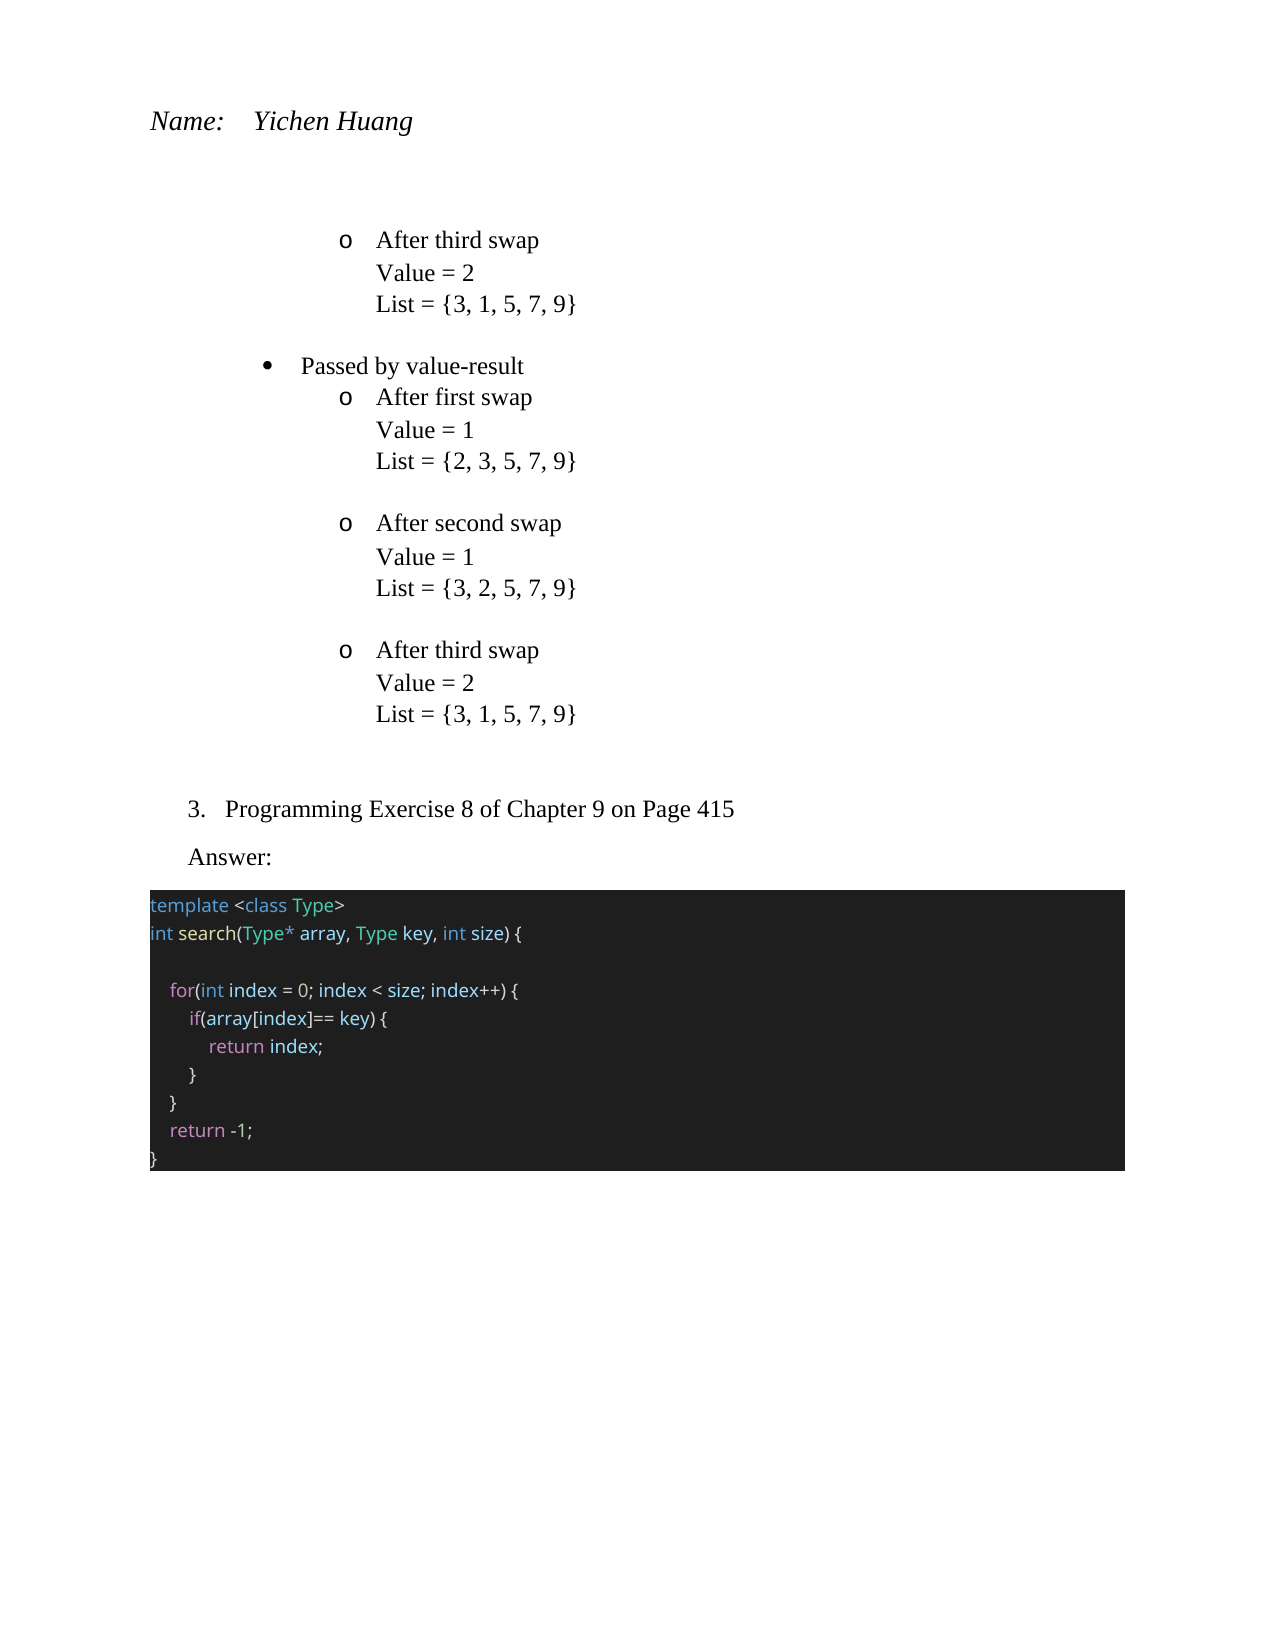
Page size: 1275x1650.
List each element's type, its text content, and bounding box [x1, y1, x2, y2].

list After second swap [338, 508, 1125, 539]
text return -1; [150, 1115, 1125, 1143]
text } [150, 1059, 1125, 1087]
text if(array[index]== key) { [150, 1002, 1125, 1031]
text template <class Type> [150, 890, 1125, 918]
list Passed by value-result [263, 351, 1125, 380]
text Answer: [187, 842, 1125, 871]
list After third swap [338, 225, 1125, 256]
list List = {2, 3, 5, 7, 9} [376, 446, 1125, 475]
list Value = 2 [376, 668, 1125, 697]
list List = {3, 2, 5, 7, 9} [376, 573, 1125, 602]
text int search(Type* array, Type key, int size) { [150, 918, 1125, 946]
list Programming Exercise 8 of Chapter 9 on Page 415 [187, 794, 1125, 823]
text } [150, 1087, 1125, 1115]
list Value = 1 [376, 415, 1125, 444]
text } [150, 1143, 1125, 1171]
list After first swap [338, 382, 1125, 413]
list List = {3, 1, 5, 7, 9} [376, 699, 1125, 728]
list List = {3, 1, 5, 7, 9} [376, 289, 1125, 318]
list After third swap [338, 635, 1125, 666]
list Value = 1 [376, 542, 1125, 571]
text return index; [150, 1031, 1125, 1059]
text for(int index = 0; index < size; index++) { [150, 974, 1125, 1002]
list Value = 2 [376, 258, 1125, 287]
